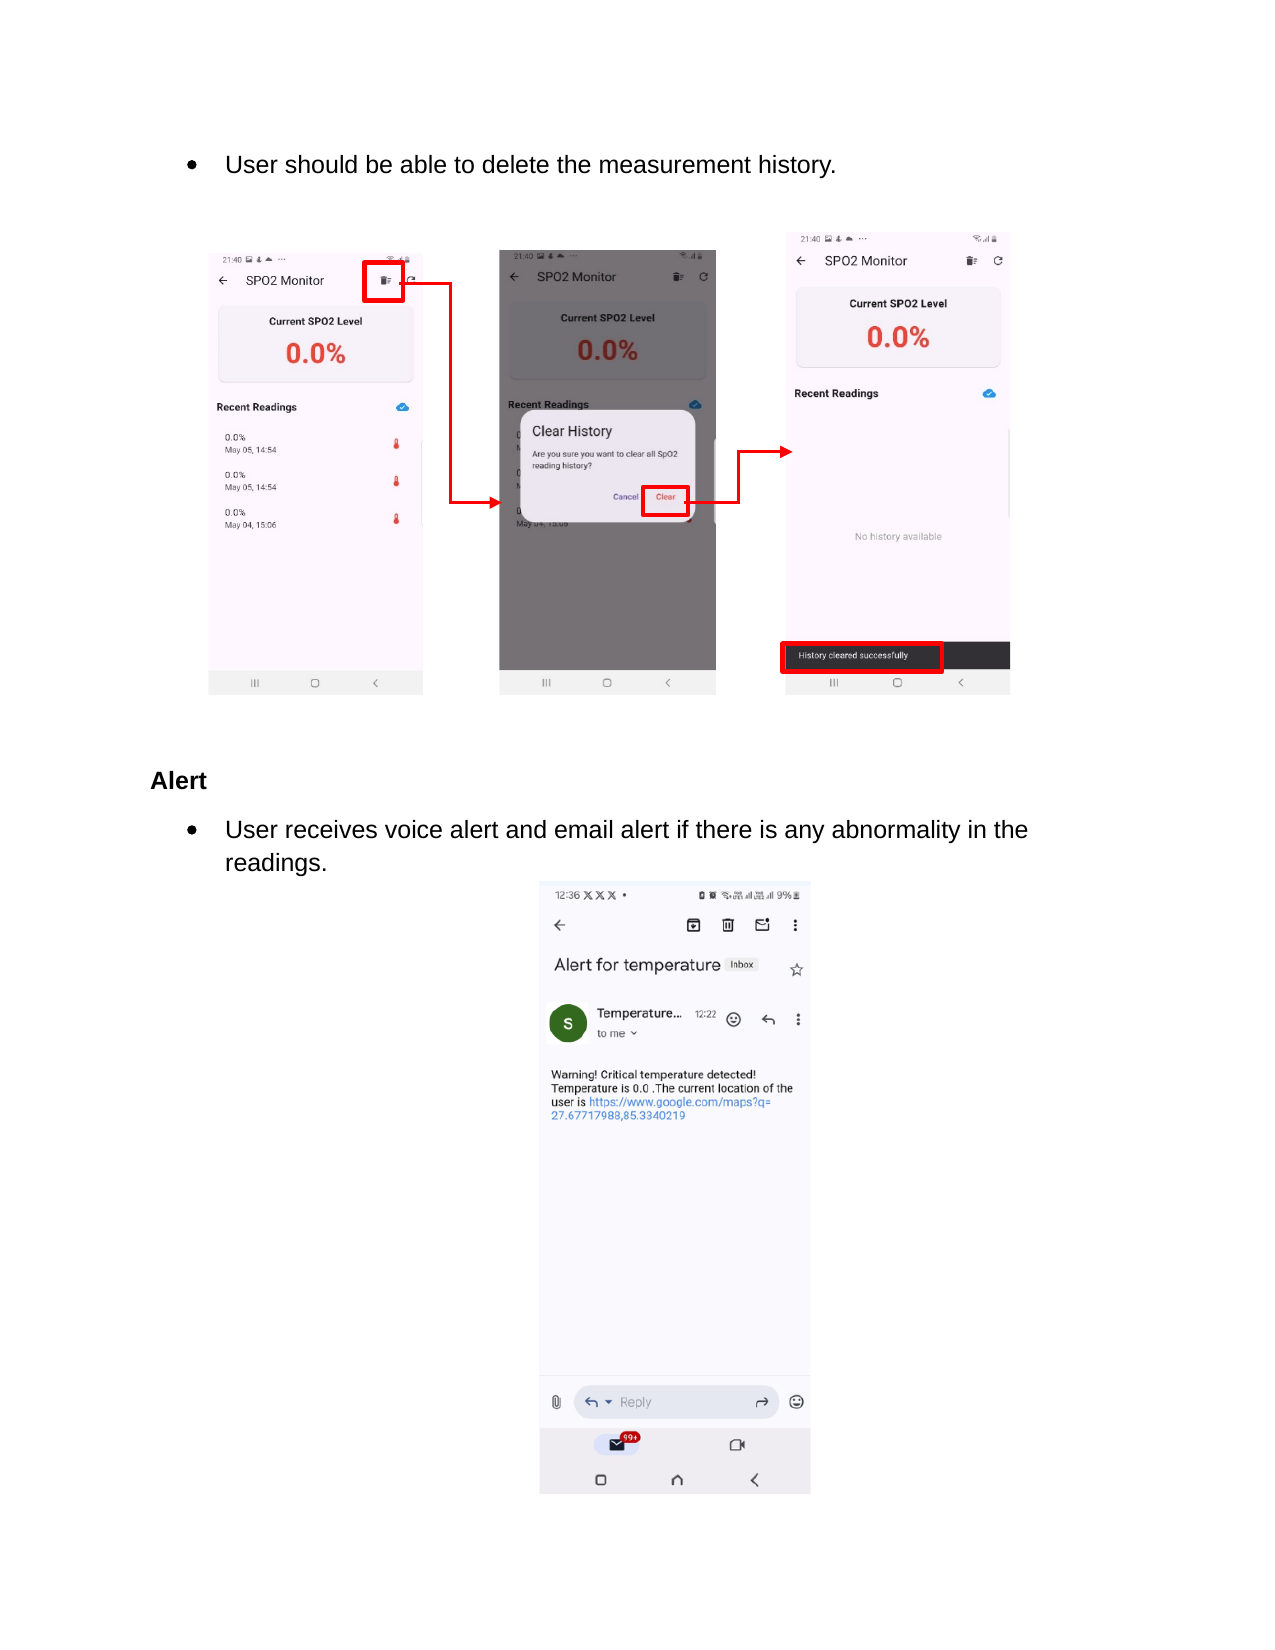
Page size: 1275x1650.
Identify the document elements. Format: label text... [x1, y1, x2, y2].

picture [367, 265, 401, 298]
picture [499, 250, 716, 695]
list User should be able to delete the measurement history. [187, 150, 1125, 179]
picture [645, 489, 686, 513]
picture [785, 232, 1011, 695]
list User receives voice alert and email alert if there is any abnormality in the readings. [187, 815, 1125, 877]
text Alert [150, 766, 1125, 794]
picture [539, 881, 811, 1494]
picture [208, 253, 423, 695]
picture [785, 646, 940, 669]
